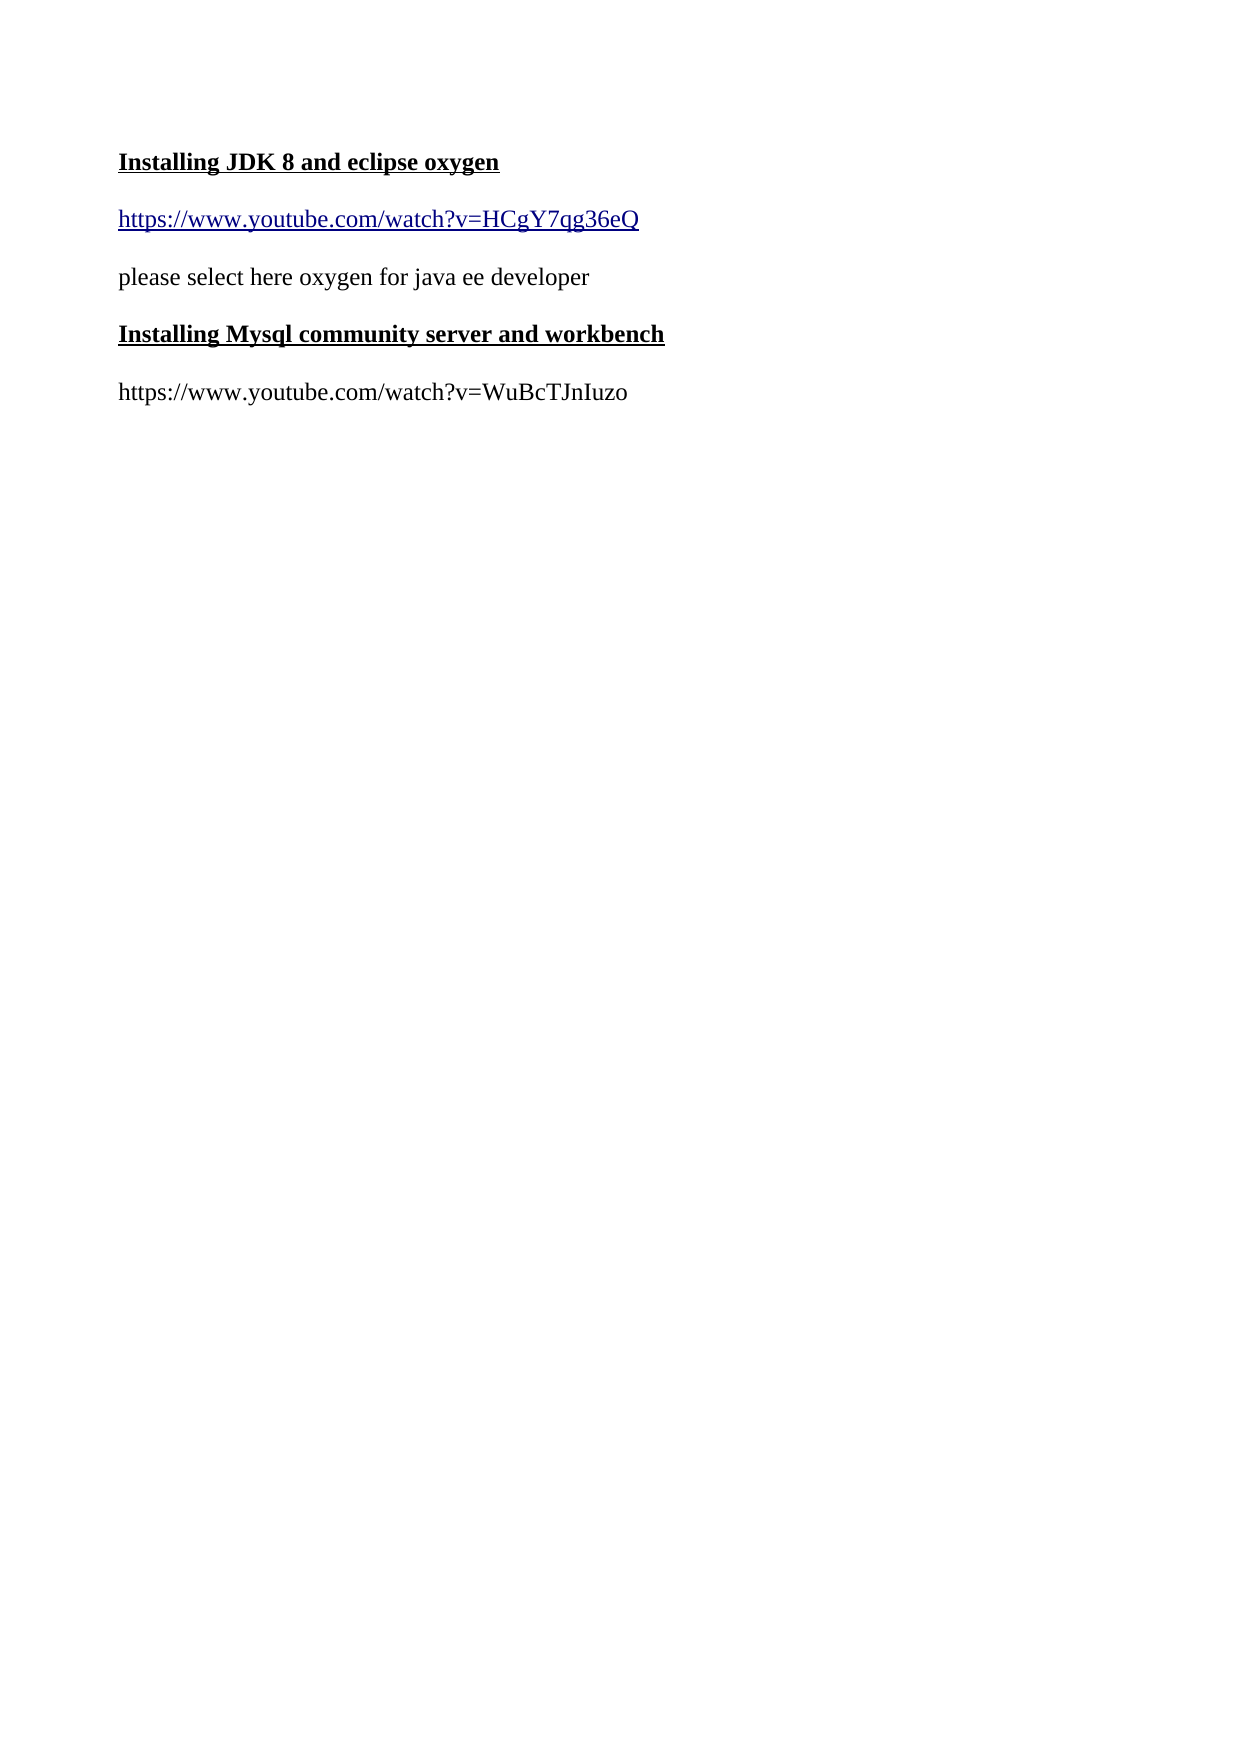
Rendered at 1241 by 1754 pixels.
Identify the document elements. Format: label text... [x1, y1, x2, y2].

text https://www.youtube.com/watch?v=HCgY7qg36eQ [118, 204, 1122, 233]
text Installing JDK 8 and eclipse oxygen [118, 147, 1122, 176]
text Installing Mysql community server and workbench [118, 319, 1122, 348]
text please select here oxygen for java ee developer [118, 262, 1122, 291]
text https://www.youtube.com/watch?v=WuBcTJnIuzo [118, 377, 1122, 406]
